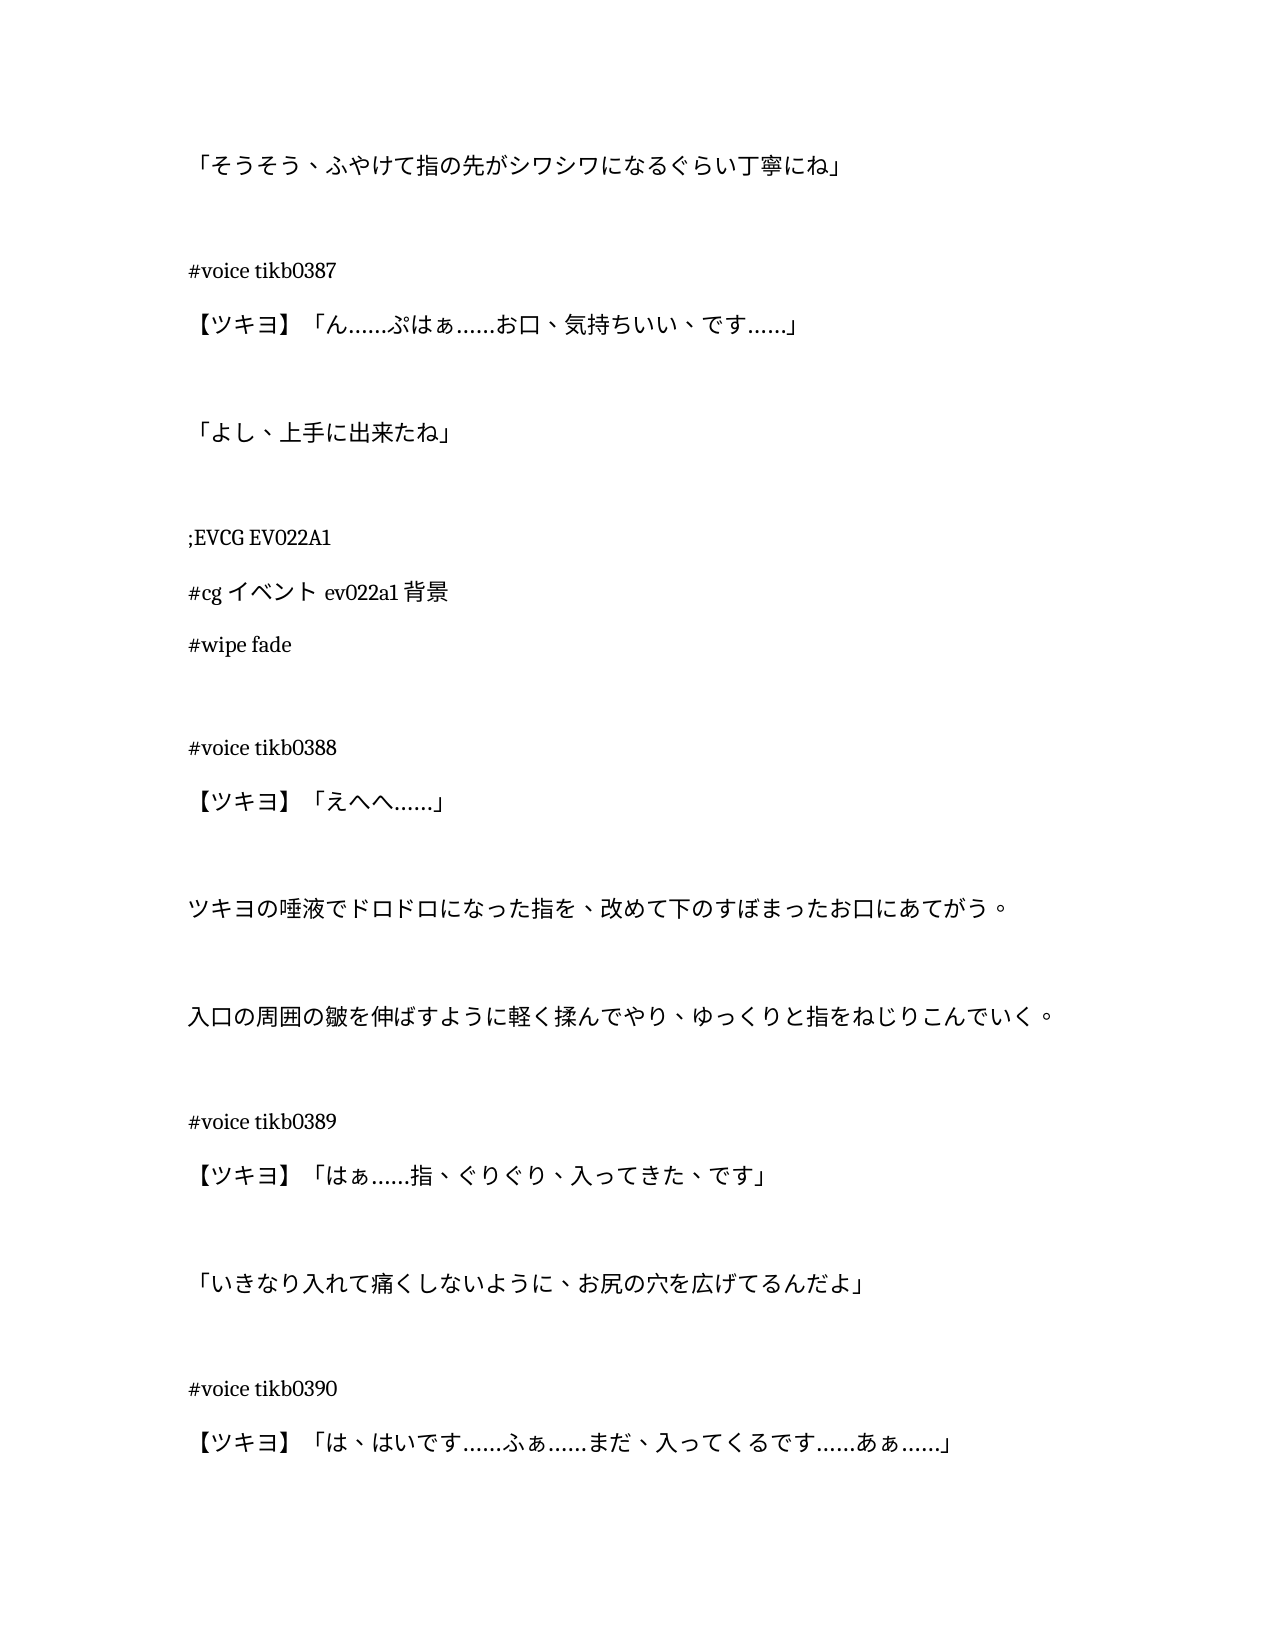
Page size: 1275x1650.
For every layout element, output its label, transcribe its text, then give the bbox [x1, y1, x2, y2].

text #cg イベント ev022a1 背景 [187, 576, 1087, 607]
text #voice tikb0388 [187, 734, 1087, 761]
text 「いきなり入れて痛くしないように、お尻の穴を広げてるんだよ」 [187, 1268, 1087, 1299]
text #voice tikb0387 [187, 258, 1087, 284]
text ツキヨの唾液でドロドロになった指を、改めて下のすぼまったお口にあてがう。 [187, 893, 1087, 924]
text 【ツキヨ】「はぁ……指、ぐりぐり、入ってきた、です」 [187, 1160, 1087, 1191]
text 【ツキヨ】「ん……ぷはぁ……お口、気持ちいい、です……」 [187, 309, 1087, 340]
text #voice tikb0389 [187, 1109, 1087, 1135]
text 【ツキヨ】「は、はいです……ふぁ……まだ、入ってくるです……あぁ……」 [187, 1427, 1087, 1458]
text 「そうそう、ふやけて指の先がシワシワになるぐらい丁寧にね」 [187, 150, 1087, 181]
text #voice tikb0390 [187, 1376, 1087, 1402]
text 【ツキヨ】「えへへ……」 [187, 785, 1087, 817]
text #wipe fade [187, 632, 1087, 659]
text ;EVCG EV022A1 [187, 524, 1087, 551]
text 「よし、上手に出来たね」 [187, 417, 1087, 448]
text 入口の周囲の皺を伸ばすように軽く揉んでやり、ゆっくりと指をねじりこんでいく。 [187, 1001, 1087, 1032]
